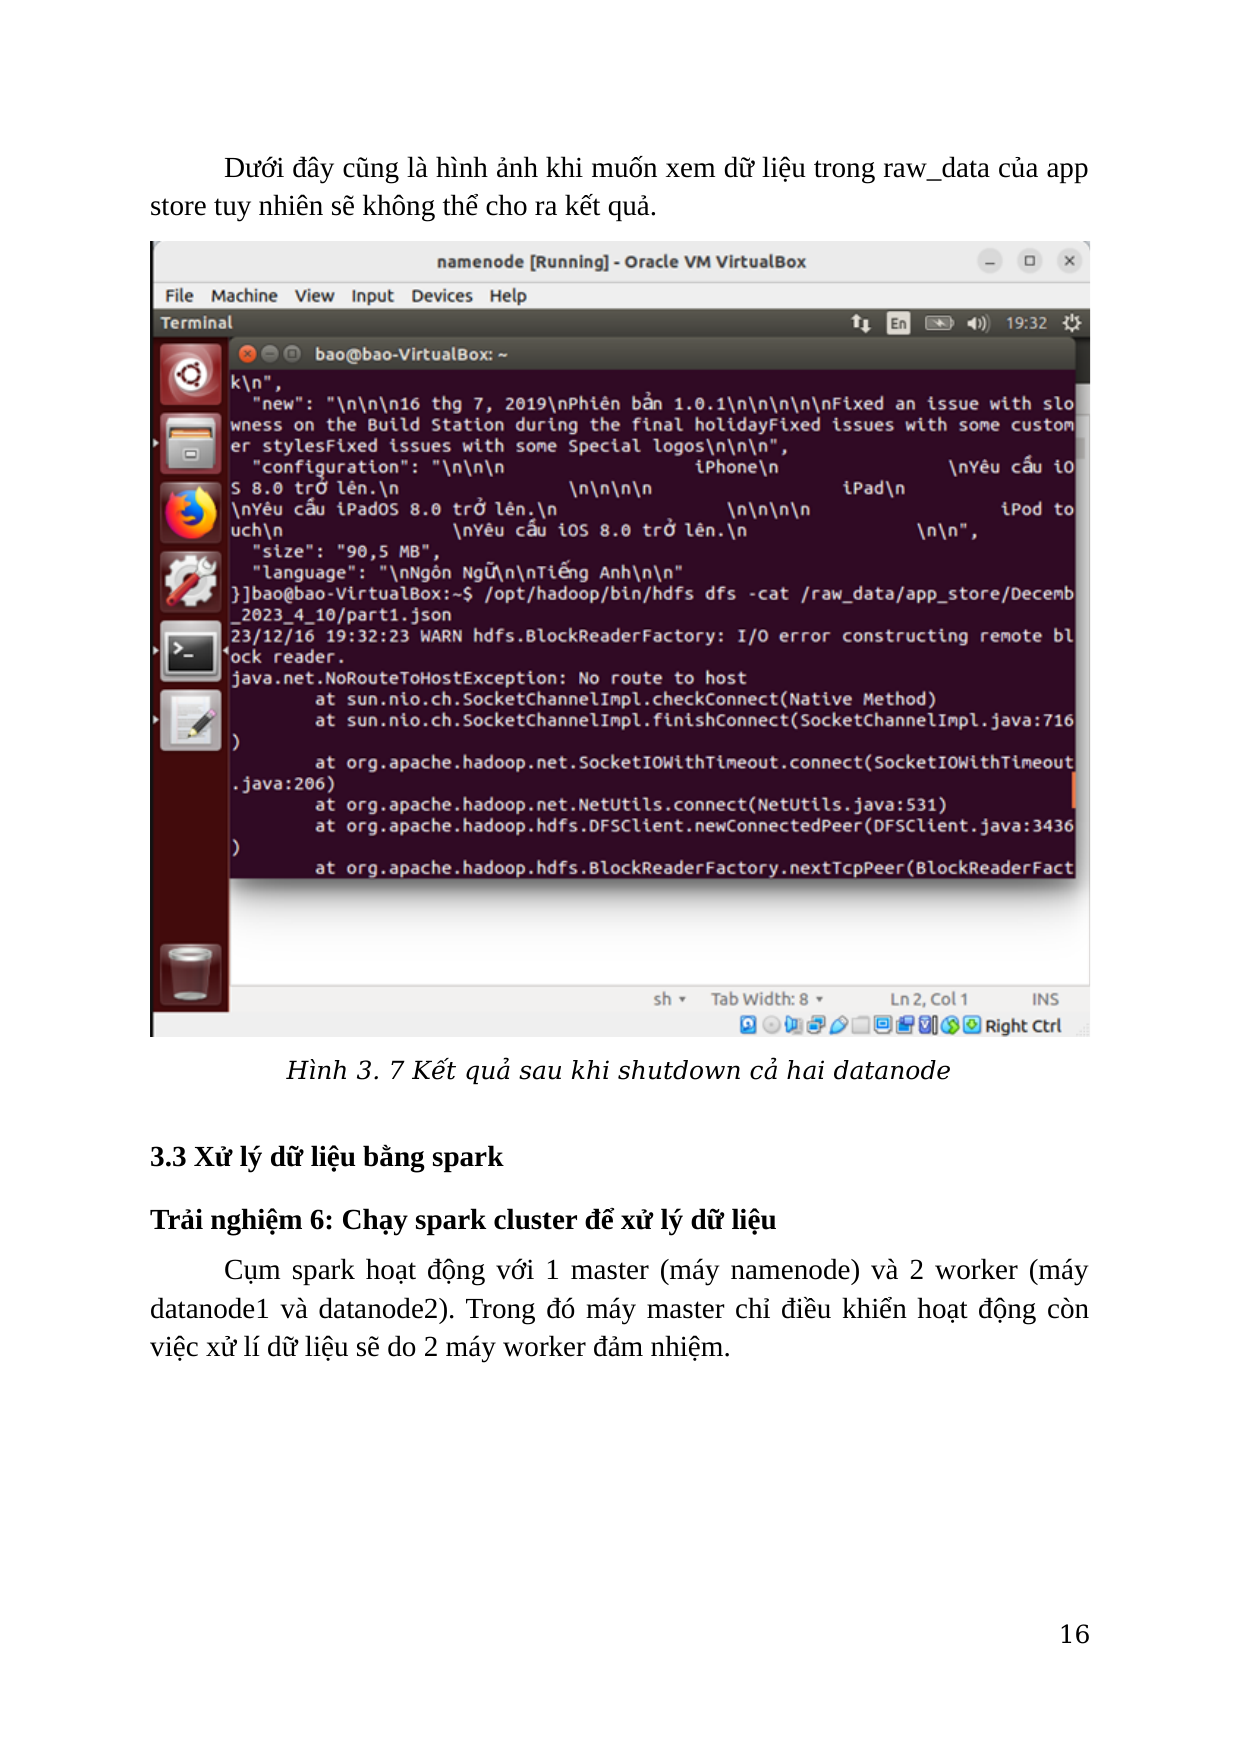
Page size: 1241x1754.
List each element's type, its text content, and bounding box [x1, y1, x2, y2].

text Hình 3. 7 Kết quả sau khi shutdown cả hai datanode [150, 1056, 1090, 1085]
text Trải nghiệm 6: Chạy spark cluster để xử lý dữ liệu [150, 1202, 1090, 1236]
text Cụm spark hoạt động với 1 master (máy namenode) và 2 worker (máy datanode1 và datanode2). Trong đó máy master chỉ điều khiển hoạt động còn việc xử lí dữ liệu sẽ do 2 máy worker đảm nhiệm. [150, 1252, 1090, 1363]
text Dưới đây cũng là hình ảnh khi muốn xem dữ liệu trong raw_data của app store tuy nhiên sẽ không thể cho ra kết quả. [150, 150, 1090, 222]
text 3.3 Xử lý dữ liệu bằng spark [150, 1139, 1090, 1173]
picture [150, 241, 1091, 1037]
